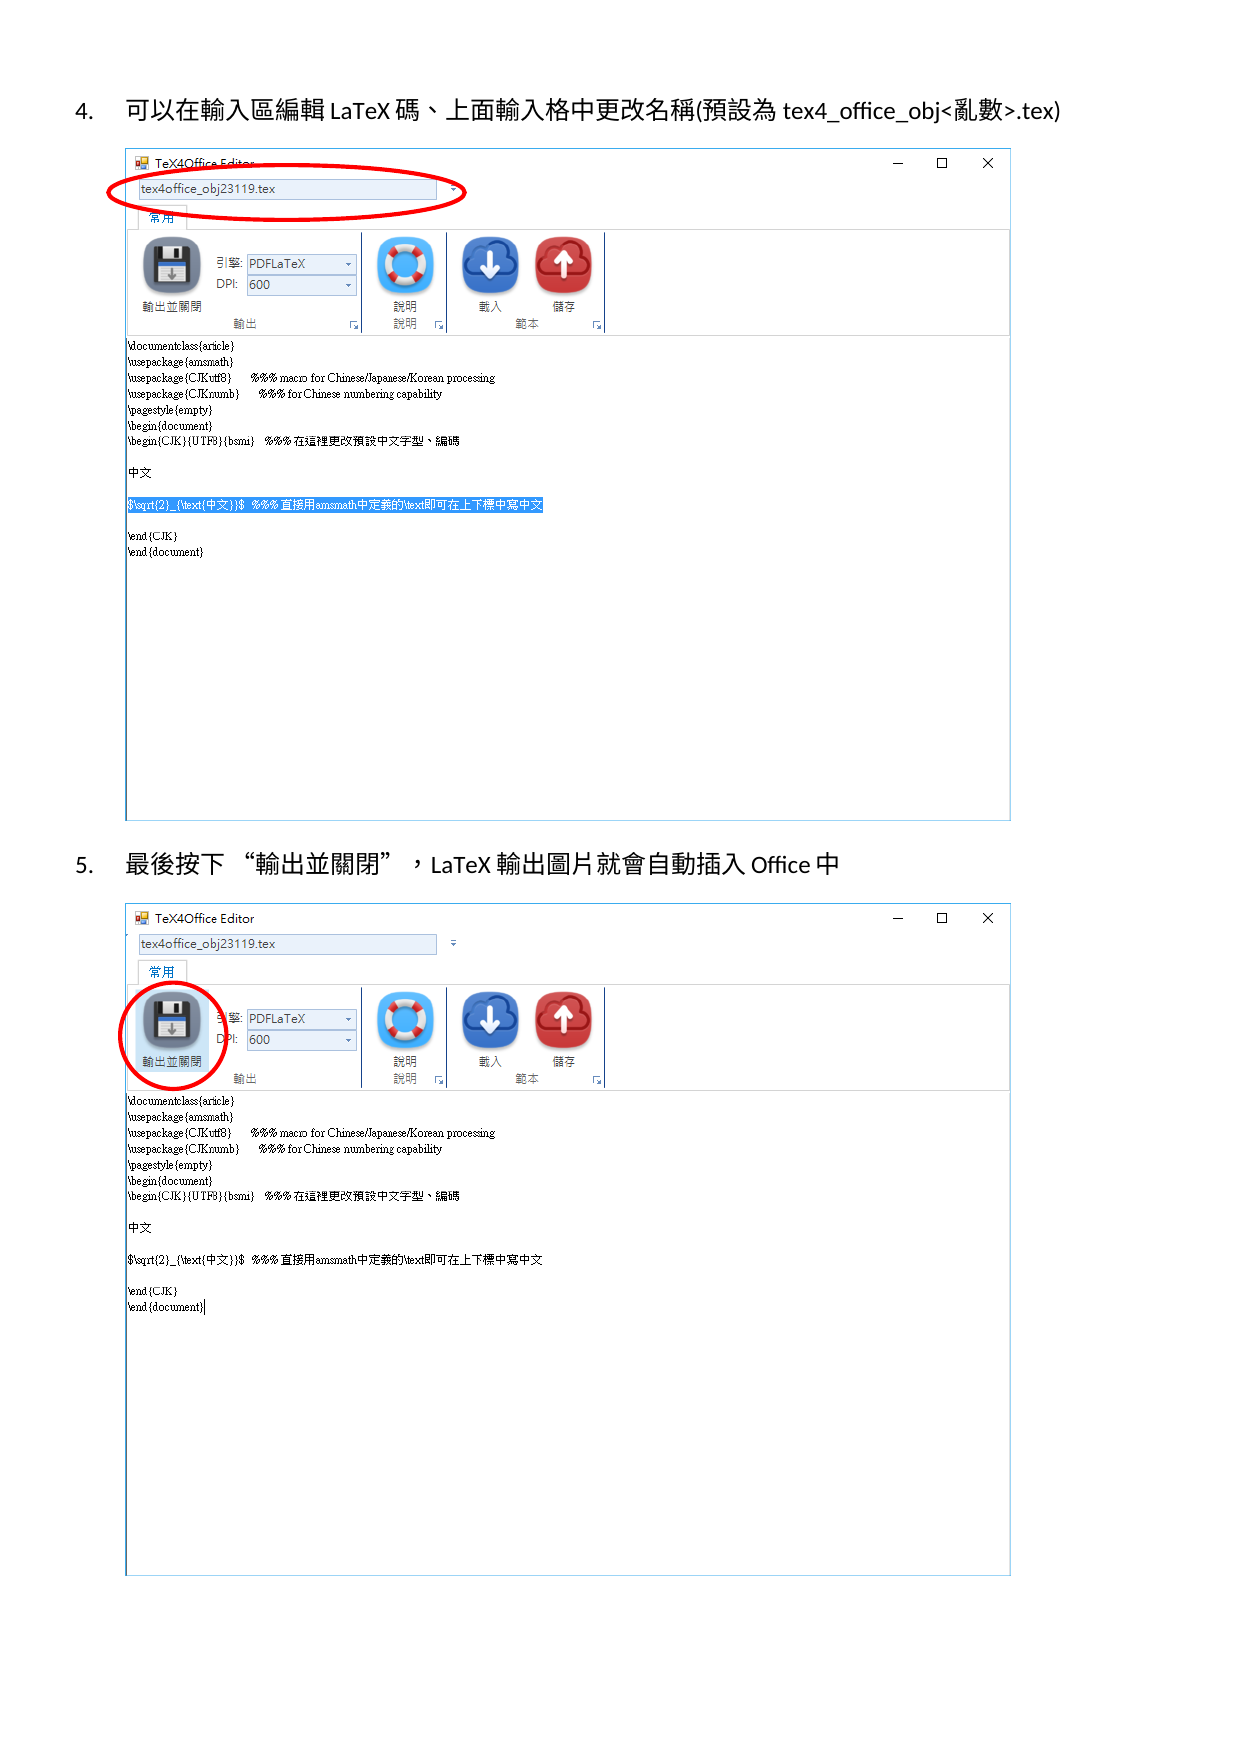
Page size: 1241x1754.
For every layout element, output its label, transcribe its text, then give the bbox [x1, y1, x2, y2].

picture [125, 903, 1011, 1576]
list 可以在輸入區編輯LaTeX碼、上面輸入格中更改名稱(預設為tex4_office_obj<亂數>.tex) [75, 89, 1165, 127]
list 最後按下 “輸出並關閉”，LaTeX輸出圖片就會自動插入Office中 [75, 844, 1165, 882]
picture [125, 168, 462, 217]
picture [125, 985, 224, 1086]
picture [125, 148, 1011, 821]
